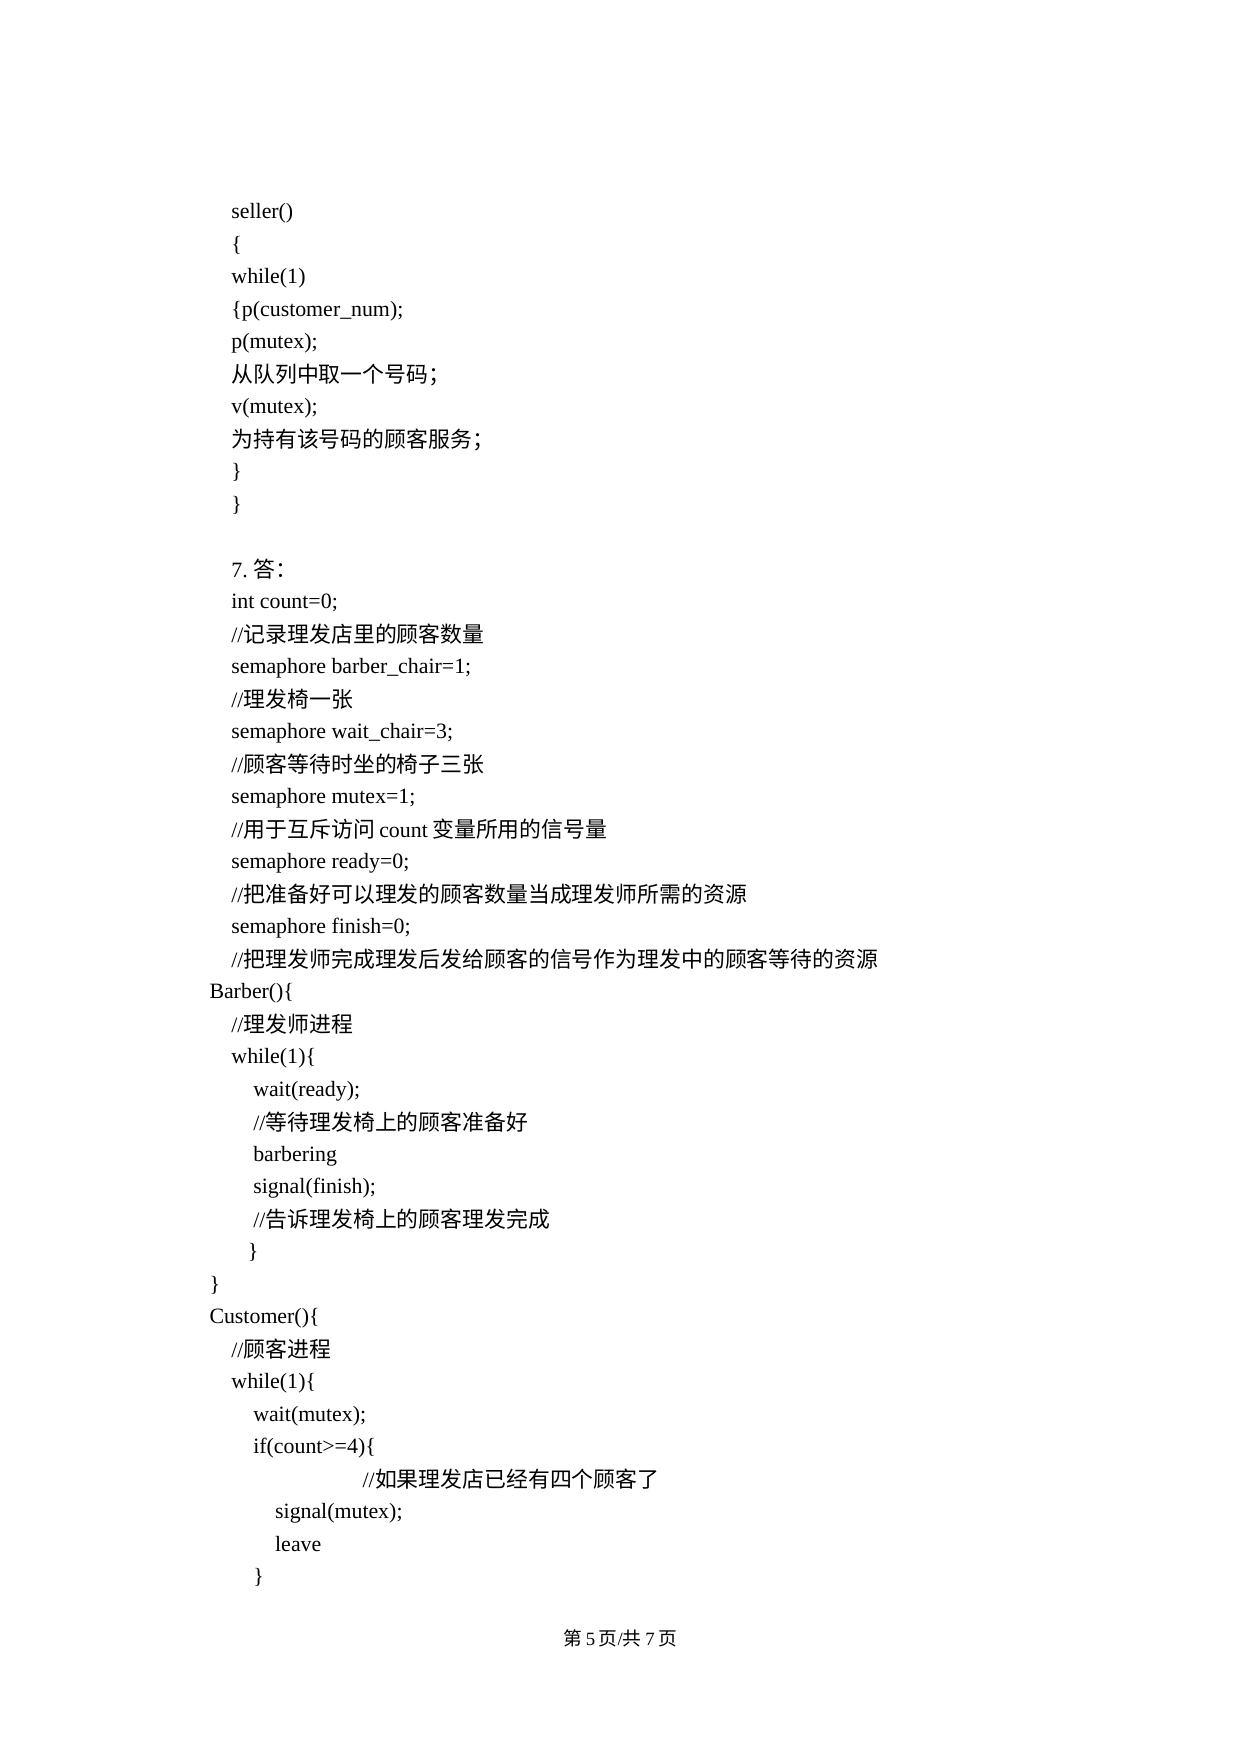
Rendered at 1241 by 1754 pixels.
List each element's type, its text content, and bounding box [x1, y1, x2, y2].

text v(mutex); [231, 389, 1053, 422]
text semaphore wait_chair=3; [187, 714, 1053, 747]
text 7. 答： [187, 552, 1053, 584]
text leave [187, 1527, 1053, 1559]
text //如果理发店已经有四个顾客了 [187, 1462, 1053, 1494]
text } [231, 454, 1053, 487]
text //告诉理发椅上的顾客理发完成 [187, 1202, 1053, 1234]
text semaphore barber_chair=1; [187, 649, 1053, 682]
text //用于互斥访问count变量所用的信号量 [187, 812, 1053, 844]
text while(1) [231, 259, 1053, 292]
text { [231, 227, 1053, 259]
text 从队列中取一个号码； [231, 357, 1053, 389]
text barbering [187, 1137, 1053, 1169]
text //理发师进程 [187, 1007, 1053, 1039]
text Customer(){ [187, 1299, 1053, 1332]
text //理发椅一张 [187, 682, 1053, 714]
text seller() [231, 194, 1053, 227]
text semaphore ready=0; [187, 844, 1053, 877]
text } [187, 1267, 1053, 1299]
text //把理发师完成理发后发给顾客的信号作为理发中的顾客等待的资源 [187, 942, 1053, 974]
text //顾客等待时坐的椅子三张 [187, 747, 1053, 779]
text if(count>=4){ [187, 1429, 1053, 1462]
text while(1){ [187, 1039, 1053, 1072]
text signal(finish); [187, 1169, 1053, 1202]
text Barber(){ [187, 974, 1053, 1007]
text //等待理发椅上的顾客准备好 [187, 1104, 1053, 1137]
text } [187, 1234, 1053, 1267]
text //记录理发店里的顾客数量 [187, 617, 1053, 649]
text 为持有该号码的顾客服务； [231, 422, 1053, 454]
text } [231, 487, 1053, 519]
text signal(mutex); [187, 1494, 1053, 1527]
text p(mutex); [231, 324, 1053, 357]
text {p(customer_num); [231, 292, 1053, 324]
text int count=0; [187, 584, 1053, 617]
text semaphore finish=0; [187, 909, 1053, 942]
text semaphore mutex=1; [187, 779, 1053, 812]
text //把准备好可以理发的顾客数量当成理发师所需的资源 [187, 877, 1053, 909]
text //顾客进程 [187, 1332, 1053, 1364]
text wait(ready); [187, 1072, 1053, 1104]
text } [187, 1559, 1053, 1592]
text wait(mutex); [187, 1397, 1053, 1429]
text while(1){ [187, 1364, 1053, 1397]
